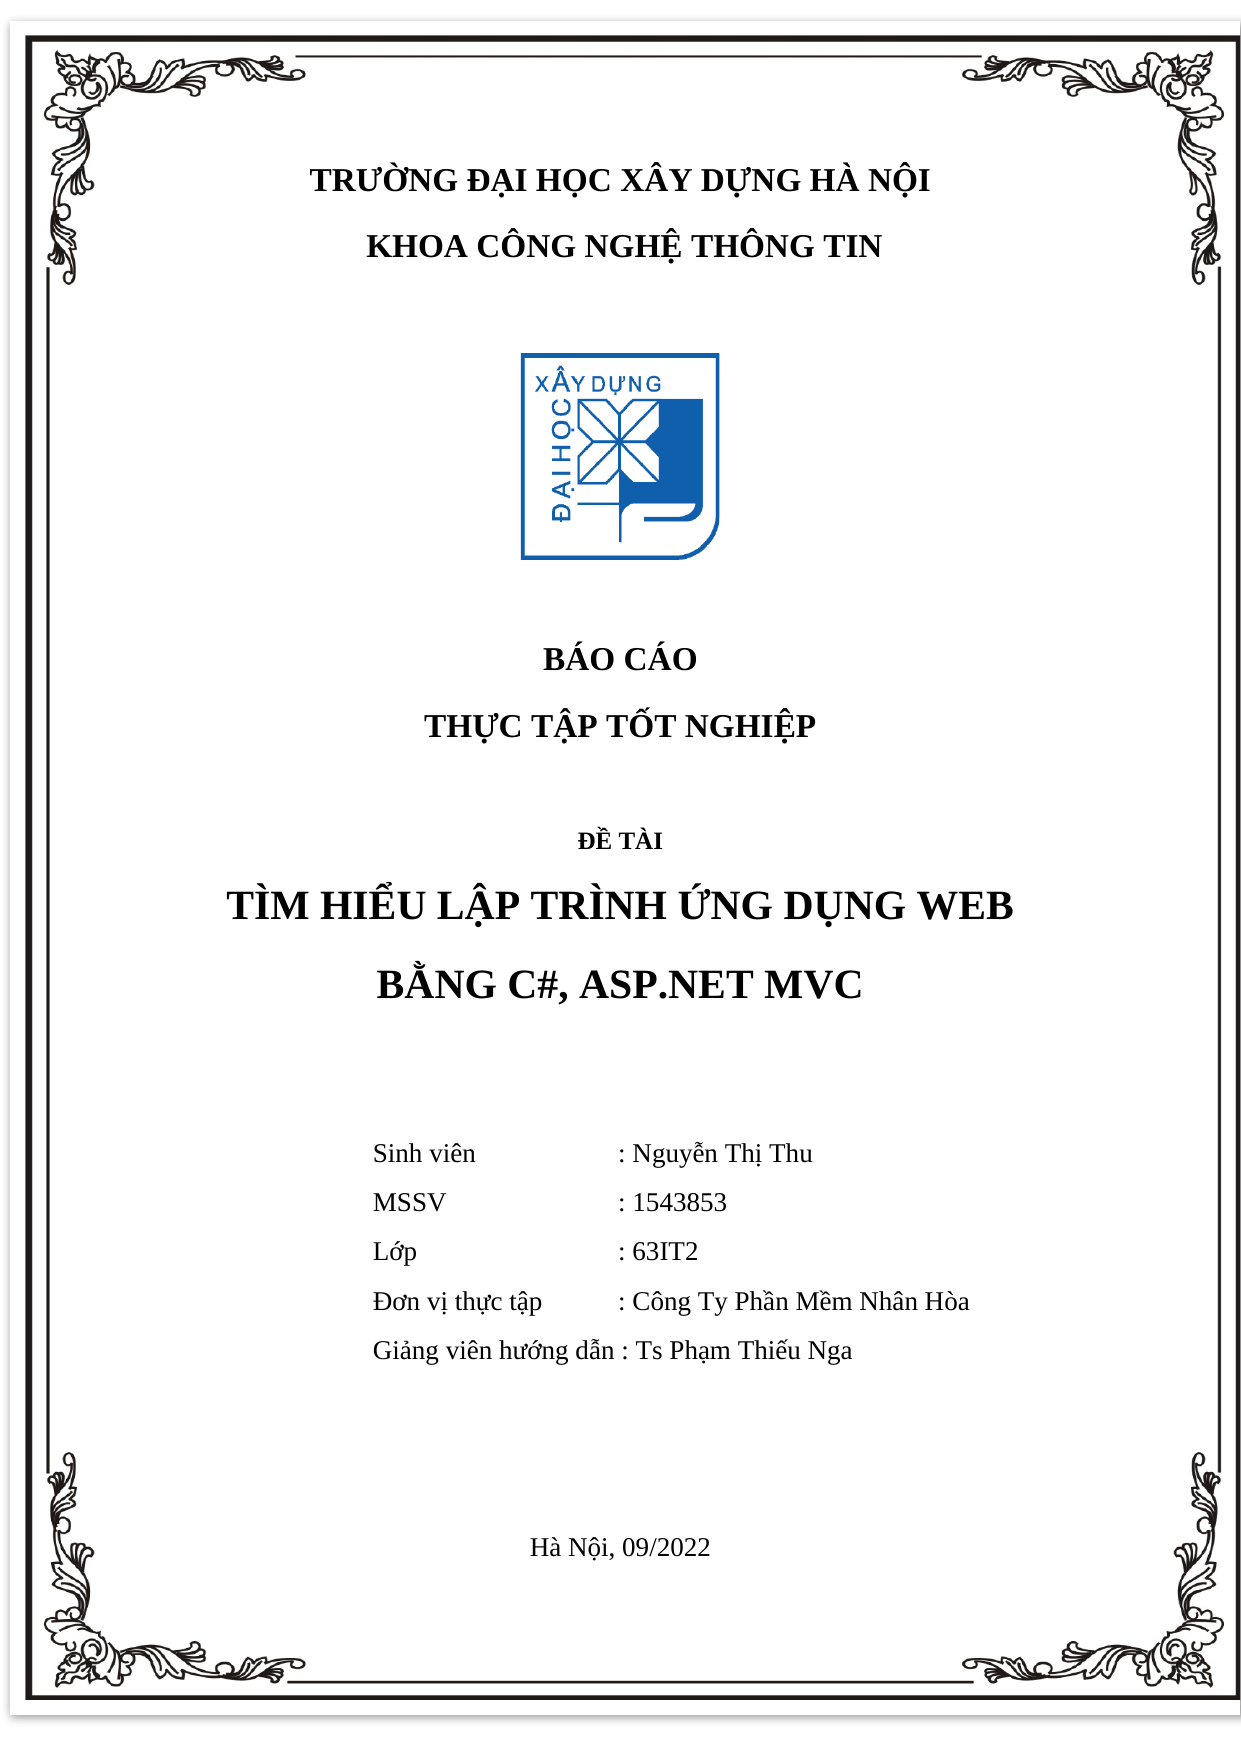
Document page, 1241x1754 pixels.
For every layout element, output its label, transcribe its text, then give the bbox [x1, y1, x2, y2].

text Đơn vị thực tập : Công Ty Phần Mềm Nhân Hòa [298, 1284, 1092, 1316]
text THỰC TẬP TỐT NGHIỆP [148, 706, 1092, 744]
text TÌM HIỂU LẬP TRÌNH ỨNG DỤNG WEB [148, 880, 1092, 928]
picture [25, 35, 1241, 1700]
text KHOA CÔNG NGHỆ THÔNG TIN [148, 227, 1092, 265]
text TRƯỜNG ĐẠI HỌC XÂY DỰNG HÀ NỘI [148, 160, 1092, 198]
text BẰNG C#, ASP.NET MVC [148, 959, 1092, 1007]
text ĐỀ TÀI [148, 826, 1092, 855]
text MSSV : 1543853 [298, 1186, 1092, 1217]
text Lớp : 63IT2 [298, 1235, 1092, 1266]
text Giảng viên hướng dẫn : Ts Phạm Thiếu Nga [298, 1334, 1092, 1365]
text Hà Nội, 09/2022 [148, 1531, 1092, 1562]
text BÁO CÁO [148, 639, 1092, 678]
text Sinh viên : Nguyễn Thị Thu [298, 1137, 1092, 1168]
